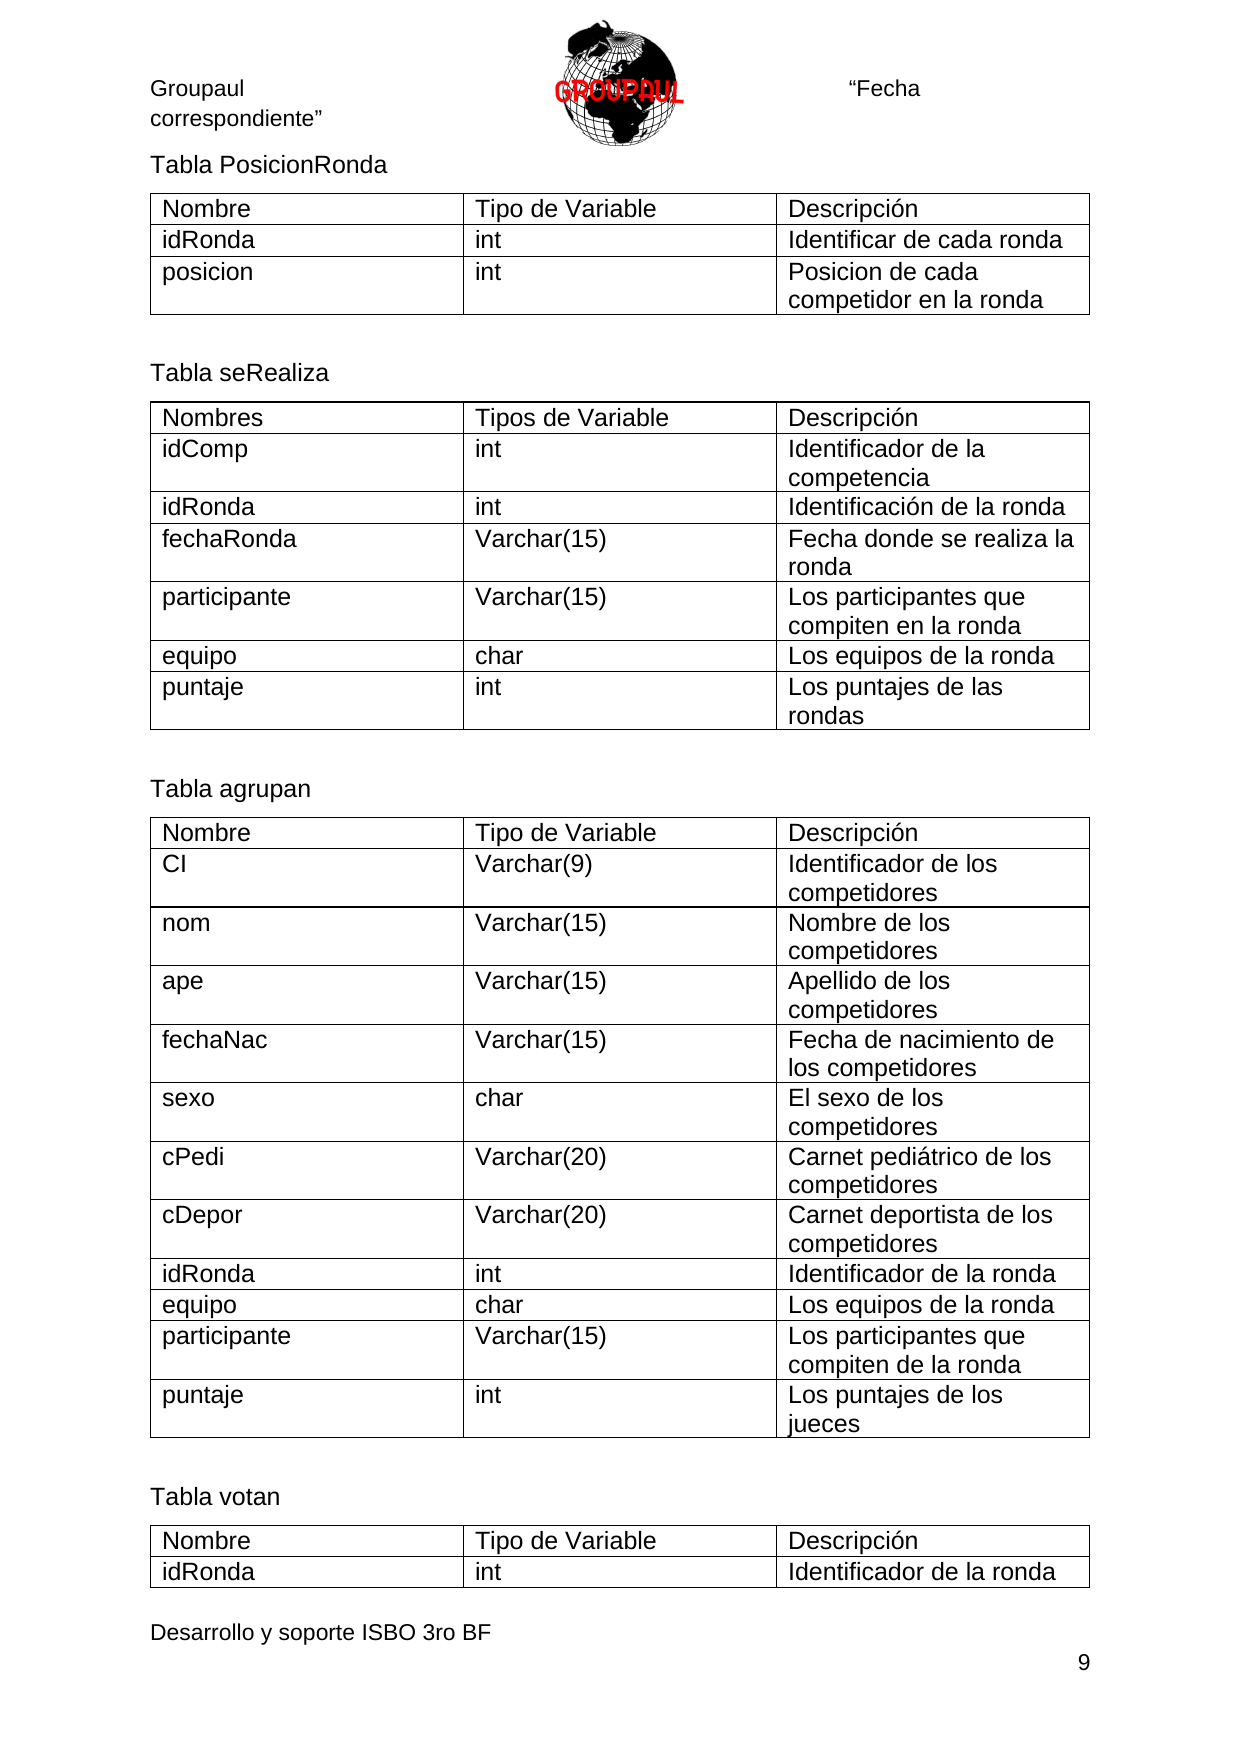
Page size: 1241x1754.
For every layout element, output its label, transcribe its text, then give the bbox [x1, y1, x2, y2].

table_cell Los equipos de la ronda [777, 641, 1089, 671]
table_cell char [464, 1290, 776, 1320]
table_header Descripción [777, 1526, 1089, 1556]
table_cell int [464, 434, 776, 491]
table_cell Carnet pediátrico de los competidores [777, 1142, 1089, 1199]
table_cell idRonda [151, 1557, 463, 1587]
table_cell int [464, 1259, 776, 1289]
table_cell fechaRonda [151, 524, 463, 581]
table_cell int [464, 492, 776, 522]
table_cell Los puntajes de los jueces [777, 1380, 1089, 1437]
table_cell equipo [151, 641, 463, 671]
table_header Nombre [151, 194, 463, 224]
table_cell Fecha de nacimiento de los competidores [777, 1025, 1089, 1082]
table_cell ape [151, 966, 463, 1023]
table_cell nom [151, 908, 463, 965]
table_header Descripción [777, 403, 1089, 433]
table_header Tipos de Variable [464, 403, 776, 433]
table_header Nombres [151, 403, 463, 433]
table_cell Identificador de la ronda [777, 1259, 1089, 1289]
table_cell cPedi [151, 1142, 463, 1199]
table_cell fechaNac [151, 1025, 463, 1082]
table_cell Identificador de la ronda [777, 1557, 1089, 1587]
table_cell idRonda [151, 492, 463, 522]
table_cell Los participantes que compiten en la ronda [777, 582, 1089, 639]
table_cell int [464, 225, 776, 256]
table_cell Identificación de la ronda [777, 492, 1089, 522]
table_header Tipo de Variable [464, 818, 776, 848]
table_cell participante [151, 582, 463, 639]
table_cell Varchar(9) [464, 849, 776, 906]
table_header Tipo de Variable [464, 194, 776, 224]
table_cell puntaje [151, 672, 463, 729]
table_header Nombre [151, 818, 463, 848]
table_cell Los participantes que compiten de la ronda [777, 1321, 1089, 1379]
text Tabla seRealiza [150, 358, 1090, 387]
table_cell Identificar de cada ronda [777, 225, 1089, 256]
text Tabla votan [150, 1481, 1090, 1510]
table_header Tipo de Variable [464, 1526, 776, 1556]
table_cell char [464, 641, 776, 671]
table_cell CI [151, 849, 463, 906]
table_cell Nombre de los competidores [777, 908, 1089, 965]
table_cell idComp [151, 434, 463, 491]
table_cell Varchar(15) [464, 966, 776, 1023]
table_cell equipo [151, 1290, 463, 1320]
table_cell El sexo de los competidores [777, 1083, 1089, 1141]
table_cell Varchar(15) [464, 524, 776, 581]
text Tabla PosicionRonda [150, 150, 1090, 179]
table_cell sexo [151, 1083, 463, 1141]
picture [549, 18, 690, 150]
table_cell Los puntajes de las rondas [777, 672, 1089, 729]
table_cell puntaje [151, 1380, 463, 1437]
table_cell posicion [151, 257, 463, 314]
table_header Descripción [777, 818, 1089, 848]
table_cell Varchar(20) [464, 1200, 776, 1258]
table_header Descripción [777, 194, 1089, 224]
table_cell Identificador de la competencia [777, 434, 1089, 491]
table_cell Identificador de los competidores [777, 849, 1089, 906]
table_cell Varchar(15) [464, 908, 776, 965]
table_cell int [464, 1380, 776, 1437]
table_cell idRonda [151, 1259, 463, 1289]
table_cell Varchar(15) [464, 1321, 776, 1379]
table_cell Varchar(15) [464, 1025, 776, 1082]
table_cell Apellido de los competidores [777, 966, 1089, 1023]
table_cell Posicion de cada competidor en la ronda [777, 257, 1089, 314]
table_cell Fecha donde se realiza la ronda [777, 524, 1089, 581]
table_cell int [464, 257, 776, 314]
table_cell idRonda [151, 225, 463, 256]
table_cell Varchar(20) [464, 1142, 776, 1199]
table_cell cDepor [151, 1200, 463, 1258]
table_cell Varchar(15) [464, 582, 776, 639]
table_cell participante [151, 1321, 463, 1379]
text Tabla agrupan [150, 773, 1090, 802]
table_cell int [464, 672, 776, 729]
table_cell char [464, 1083, 776, 1141]
table_cell Los equipos de la ronda [777, 1290, 1089, 1320]
table_header Nombre [151, 1526, 463, 1556]
table_cell int [464, 1557, 776, 1587]
table_cell Carnet deportista de los competidores [777, 1200, 1089, 1258]
